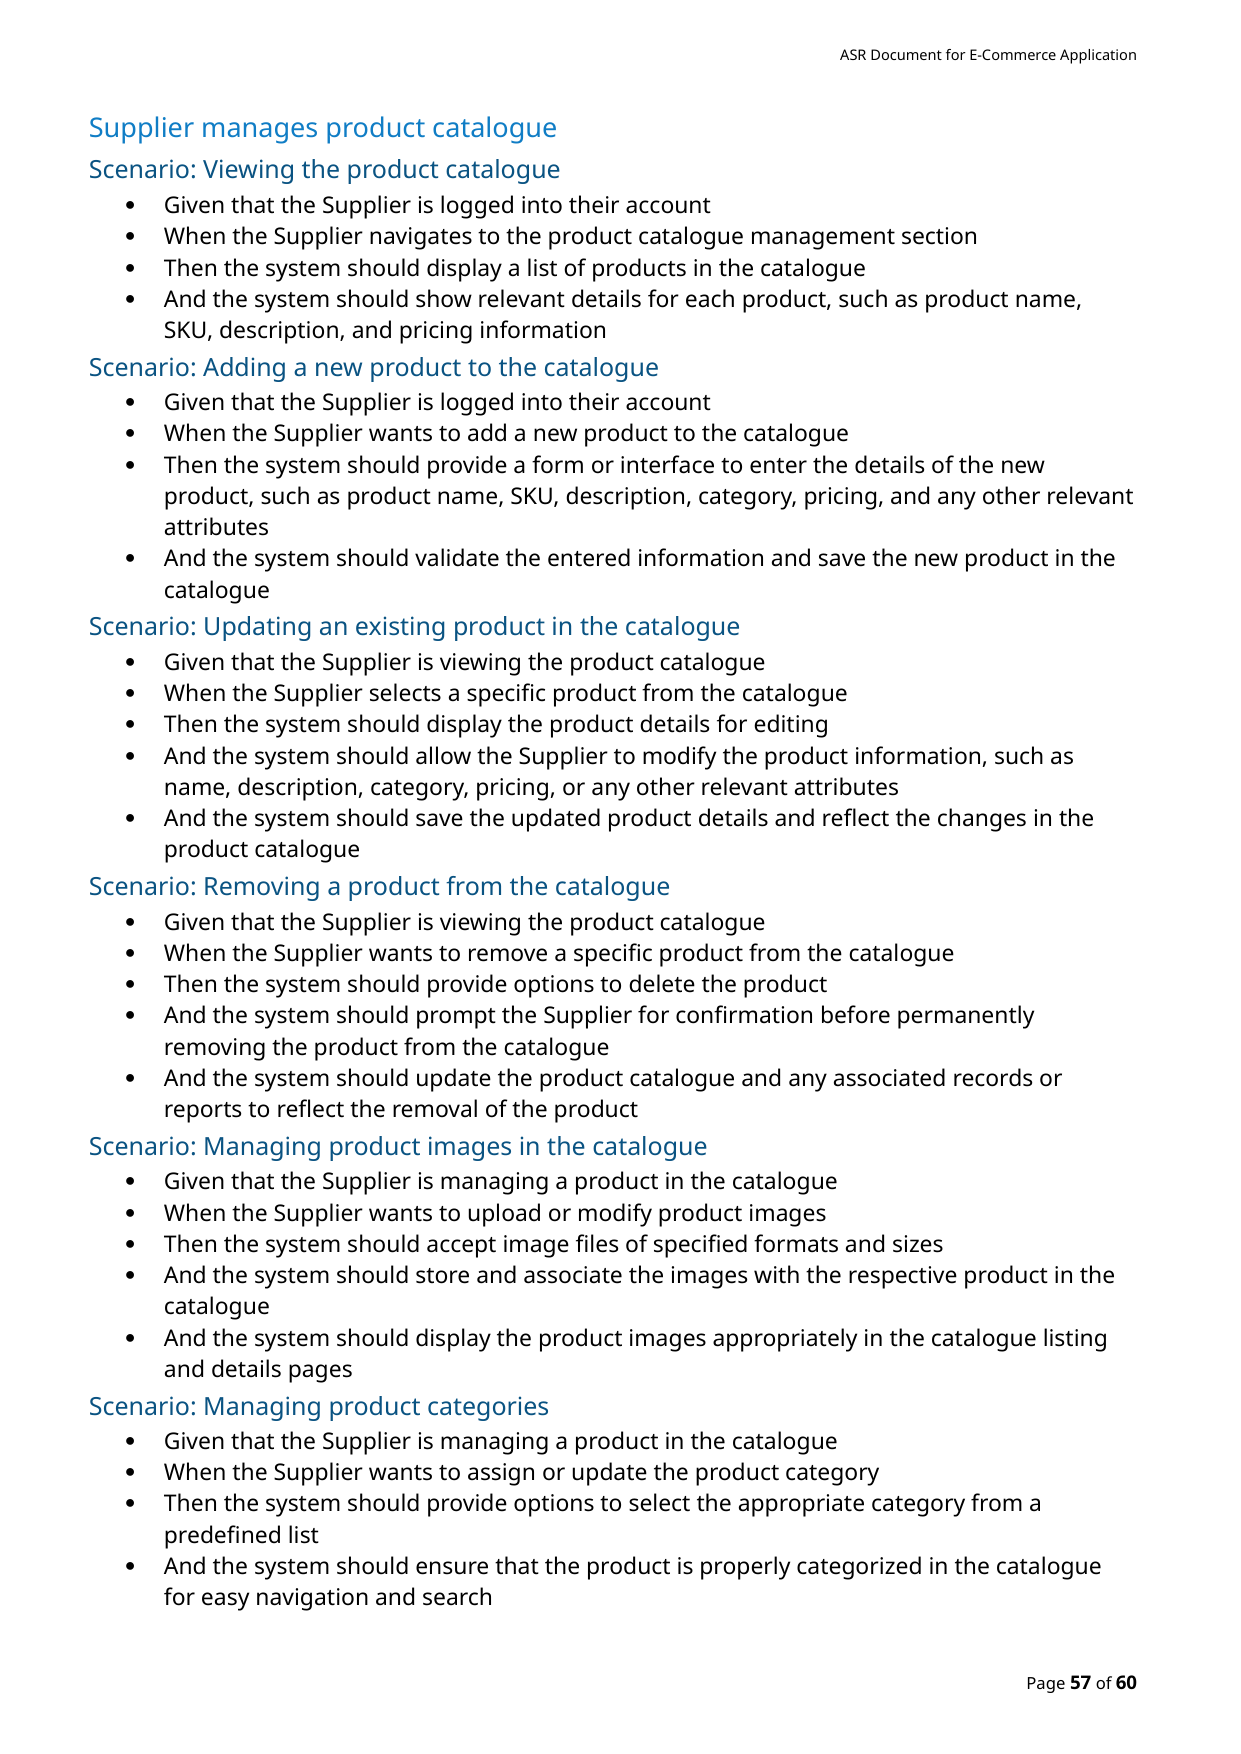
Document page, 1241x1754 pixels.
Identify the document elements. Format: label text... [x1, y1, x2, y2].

subtitle Scenario: Managing product categories [89, 1388, 1137, 1422]
subtitle Scenario: Updating an existing product in the catalogue [89, 609, 1137, 643]
list And the system should save the updated product details and reflect the changes in the product catalogue [126, 802, 1137, 864]
list Then the system should provide options to delete the product [126, 968, 1137, 999]
list And the system should validate the entered information and save the new product in the catalogue [126, 542, 1137, 605]
list When the Supplier wants to assign or update the product category [126, 1456, 1137, 1487]
list And the system should display the product images appropriately in the catalogue listing and details pages [126, 1321, 1137, 1384]
list Given that the Supplier is logged into their account [126, 386, 1137, 417]
list When the Supplier navigates to the product catalogue management section [126, 220, 1137, 251]
subtitle Supplier manages product catalogue [89, 108, 1137, 145]
list Given that the Supplier is viewing the product catalogue [126, 646, 1137, 677]
list Then the system should display a list of products in the catalogue [126, 251, 1137, 283]
list When the Supplier wants to remove a specific product from the catalogue [126, 937, 1137, 968]
list Then the system should accept image files of specified formats and sizes [126, 1228, 1137, 1259]
list And the system should prompt the Supplier for confirmation before permanently removing the product from the catalogue [126, 999, 1137, 1062]
list And the system should ensure that the product is properly categorized in the catalogue for easy navigation and search [126, 1550, 1137, 1612]
subtitle Scenario: Adding a new product to the catalogue [89, 349, 1137, 383]
list When the Supplier selects a specific product from the catalogue [126, 677, 1137, 708]
list Given that the Supplier is managing a product in the catalogue [126, 1425, 1137, 1456]
subtitle Scenario: Removing a product from the catalogue [89, 869, 1137, 903]
subtitle Scenario: Viewing the product catalogue [89, 152, 1137, 186]
list Given that the Supplier is managing a product in the catalogue [126, 1165, 1137, 1196]
list And the system should show relevant details for each product, such as product name, SKU, description, and pricing information [126, 283, 1137, 345]
list Given that the Supplier is viewing the product catalogue [126, 906, 1137, 937]
list Then the system should provide options to select the appropriate category from a predefined list [126, 1487, 1137, 1550]
list And the system should store and associate the images with the respective product in the catalogue [126, 1259, 1137, 1321]
list And the system should update the product catalogue and any associated records or reports to reflect the removal of the product [126, 1062, 1137, 1124]
list Given that the Supplier is logged into their account [126, 189, 1137, 220]
subtitle Scenario: Managing product images in the catalogue [89, 1128, 1137, 1162]
list And the system should allow the Supplier to modify the product information, such as name, description, category, pricing, or any other relevant attributes [126, 739, 1137, 802]
list When the Supplier wants to upload or modify product images [126, 1196, 1137, 1228]
list Then the system should display the product details for editing [126, 708, 1137, 739]
list Then the system should provide a form or interface to enter the details of the new product, such as product name, SKU, description, category, pricing, and any other relevant attributes [126, 449, 1137, 542]
list When the Supplier wants to add a new product to the catalogue [126, 417, 1137, 449]
